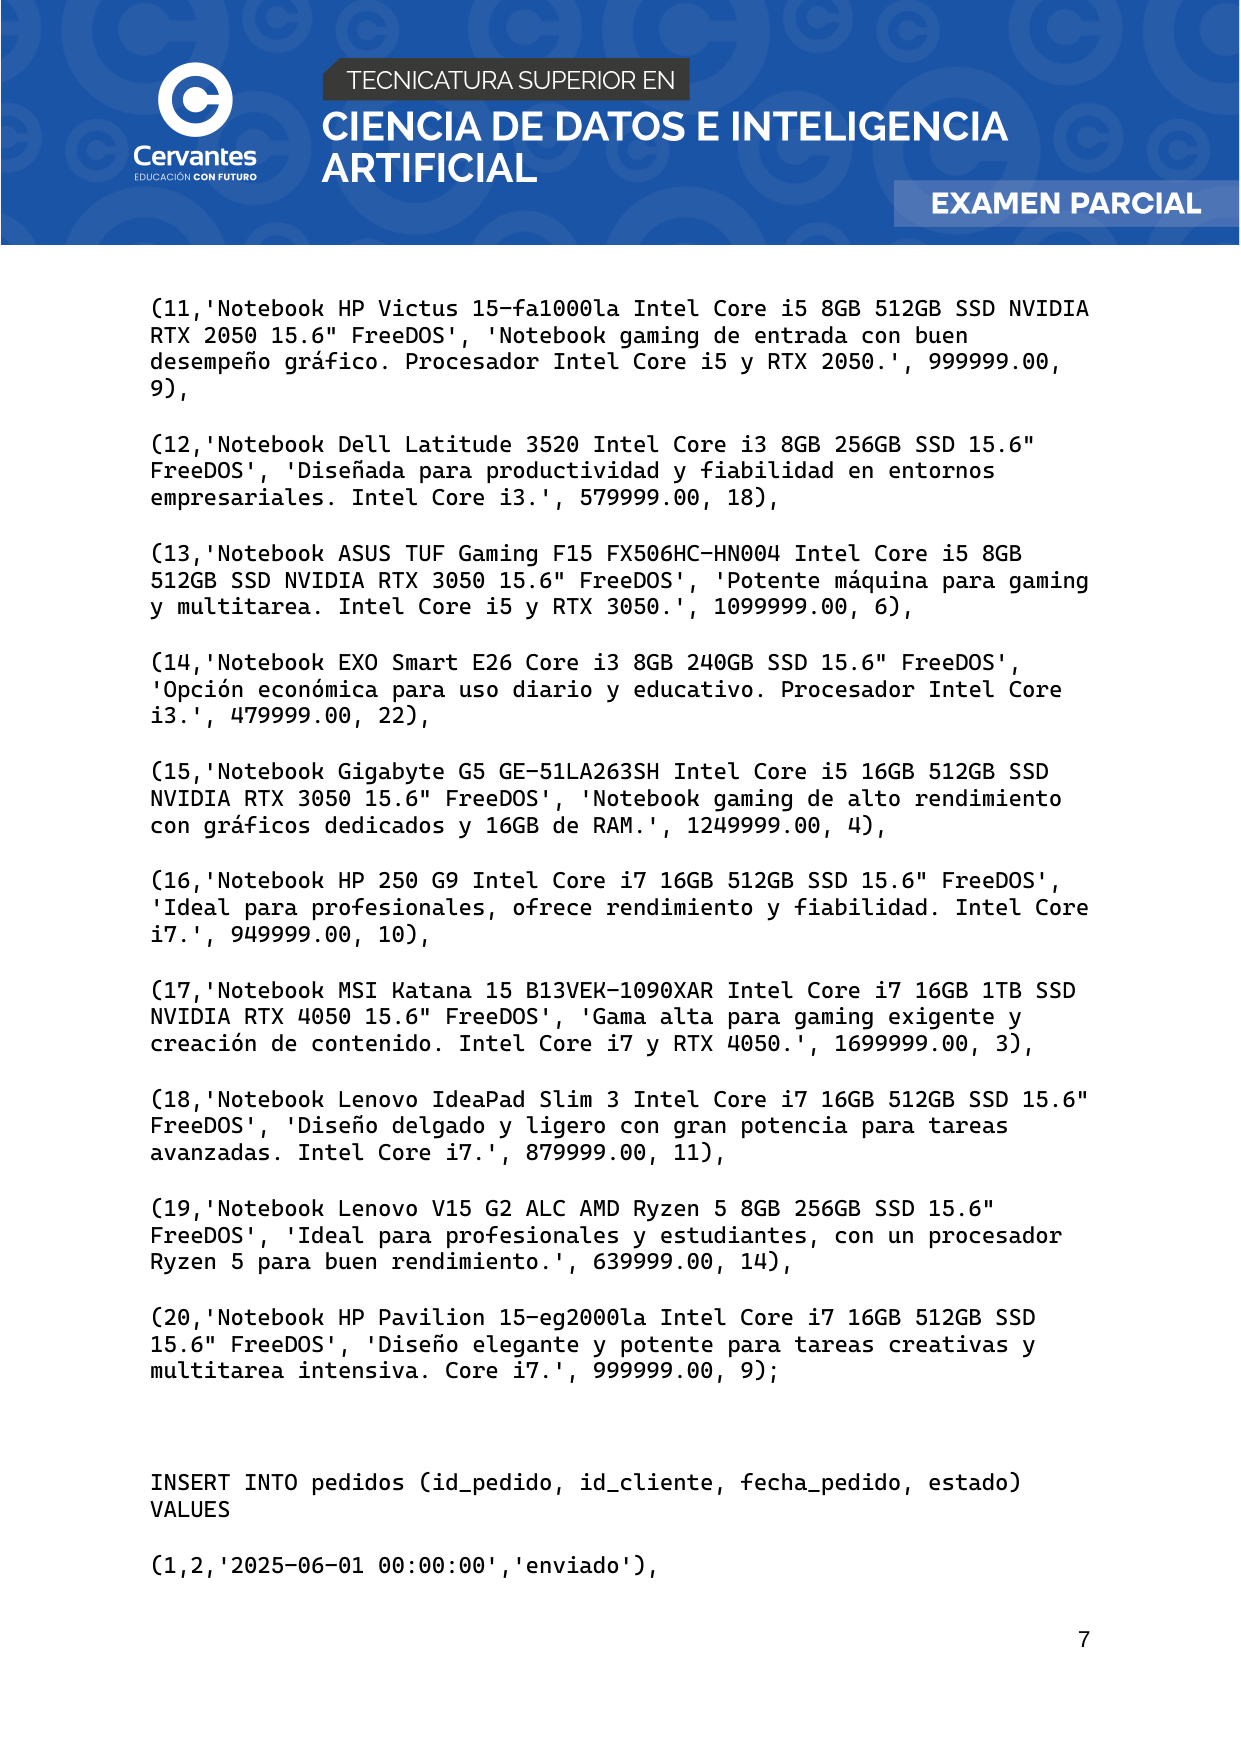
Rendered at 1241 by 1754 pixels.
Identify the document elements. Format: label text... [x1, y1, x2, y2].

text (16,'Notebook HP 250 G9 Intel Core i7 16GB 512GB SSD 15.6" FreeDOS', 'Ideal para profesionales, ofrece rendimiento y fiabilidad. Intel Core i7.', 949999.00, 10), [150, 868, 1090, 948]
text (14,'Notebook EXO Smart E26 Core i3 8GB 240GB SSD 15.6" FreeDOS', 'Opción económica para uso diario y educativo. Procesador Intel Core i3.', 479999.00, 22), [150, 649, 1090, 729]
text (20,'Notebook HP Pavilion 15-eg2000la Intel Core i7 16GB 512GB SSD 15.6" FreeDOS', 'Diseño elegante y potente para tareas creativas y multitarea intensiva. Core i7.', 999999.00, 9); [150, 1304, 1090, 1384]
text INSERT INTO pedidos (id_pedido, id_cliente, fecha_pedido, estado) VALUES [150, 1469, 1090, 1523]
text (12,'Notebook Dell Latitude 3520 Intel Core i3 8GB 256GB SSD 15.6" FreeDOS', 'Diseñada para productividad y fiabilidad en entornos empresariales. Intel Core i3.', 579999.00, 18), [150, 431, 1090, 511]
text (1,2,'2025-06-01 00:00:00','enviado'), [150, 1552, 1090, 1578]
text (18,'Notebook Lenovo IdeaPad Slim 3 Intel Core i7 16GB 512GB SSD 15.6" FreeDOS', 'Diseño delgado y ligero con gran potencia para tareas avanzadas. Intel Core i7.', 879999.00, 11), [150, 1086, 1090, 1166]
text (19,'Notebook Lenovo V15 G2 ALC AMD Ryzen 5 8GB 256GB SSD 15.6" FreeDOS', 'Ideal para profesionales y estudiantes, con un procesador Ryzen 5 para buen rendimiento.', 639999.00, 14), [150, 1195, 1090, 1275]
text (15,'Notebook Gigabyte G5 GE-51LA263SH Intel Core i5 16GB 512GB SSD NVIDIA RTX 3050 15.6" FreeDOS', 'Notebook gaming de alto rendimiento con gráficos dedicados y 16GB de RAM.', 1249999.00, 4), [150, 758, 1090, 838]
picture [0, 0, 1240, 245]
text (13,'Notebook ASUS TUF Gaming F15 FX506HC-HN004 Intel Core i5 8GB 512GB SSD NVIDIA RTX 3050 15.6" FreeDOS', 'Potente máquina para gaming y multitarea. Intel Core i5 y RTX 3050.', 1099999.00, 6), [150, 540, 1090, 620]
text (11,'Notebook HP Victus 15-fa1000la Intel Core i5 8GB 512GB SSD NVIDIA RTX 2050 15.6" FreeDOS', 'Notebook gaming de entrada con buen desempeño gráfico. Procesador Intel Core i5 y RTX 2050.', 999999.00, 9), [150, 295, 1090, 402]
text (17,'Notebook MSI Katana 15 B13VEK-1090XAR Intel Core i7 16GB 1TB SSD NVIDIA RTX 4050 15.6" FreeDOS', 'Gama alta para gaming exigente y creación de contenido. Intel Core i7 y RTX 4050.', 1699999.00, 3), [150, 977, 1090, 1057]
